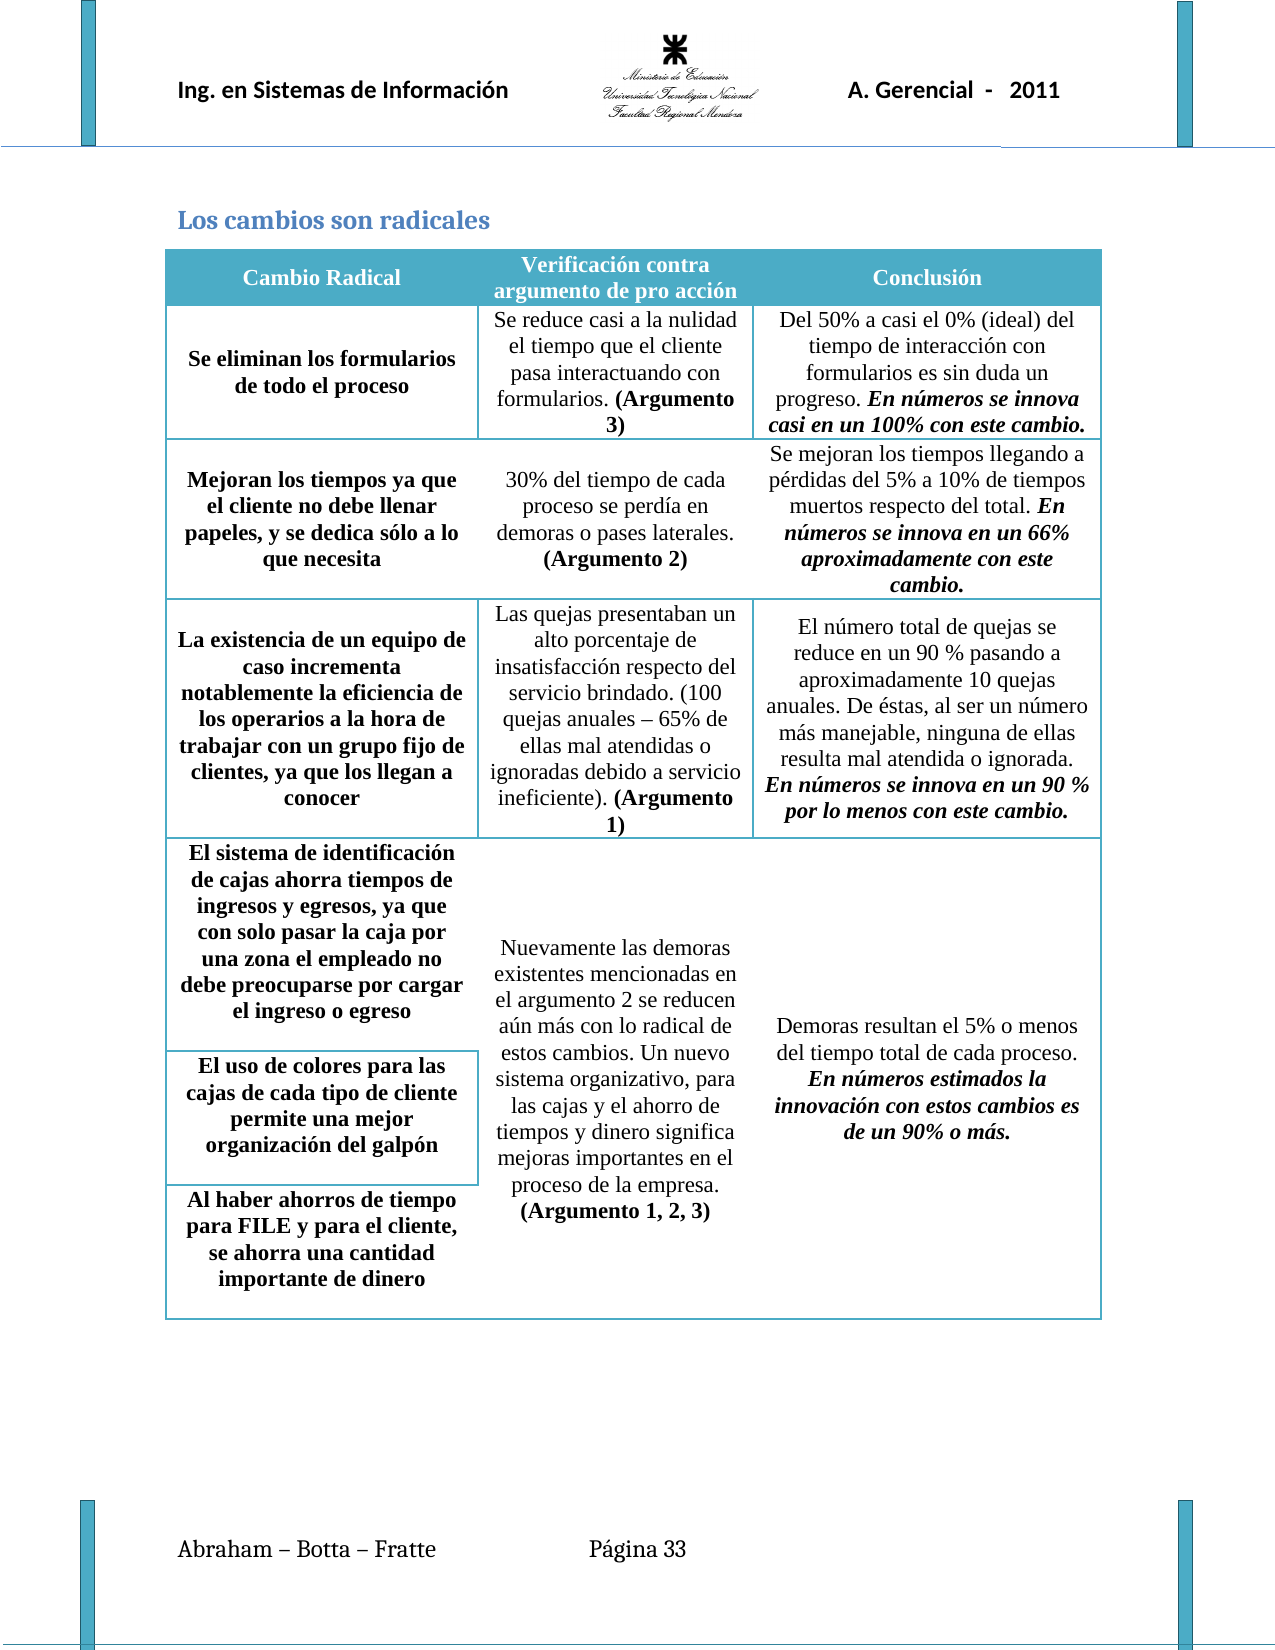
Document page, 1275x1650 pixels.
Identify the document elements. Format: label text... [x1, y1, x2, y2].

table_cell Al haber ahorros de tiempo para FILE y para el cliente, se ahorra una cantidad importante de dinero [167, 1186, 478, 1318]
table_header Conclusión [753, 251, 1100, 304]
picture [599, 33, 761, 123]
table_cell Del 50% a casi el 0% (ideal) del tiempo de interacción con formularios es sin duda un progreso. En números se innova casi en un 100% con este cambio. [754, 306, 1100, 438]
table_cell Las quejas presentaban un alto porcentaje de insatisfacción respecto del servicio brindado. (100 quejas anuales – 65% de ellas mal atendidas o ignoradas debido a servicio ineficiente). (Argumento 1) [479, 600, 752, 837]
table_header Verificación contra argumento de pro acción [478, 251, 753, 304]
table_cell Se mejoran los tiempos llegando a pérdidas del 5% a 10% de tiempos muertos respecto del total. En números se innova en un 66% aproximadamente con este cambio. [753, 440, 1100, 598]
table_cell El sistema de identificación de cajas ahorra tiempos de ingresos y egresos, ya que con solo pasar la caja por una zona el empleado no debe preocuparse por cargar el ingreso o egreso [167, 839, 478, 1050]
table_cell 30% del tiempo de cada proceso se perdía en demoras o pases laterales. (Argumento 2) [478, 440, 753, 598]
table_cell La existencia de un equipo de caso incrementa notablemente la eficiencia de los operarios a la hora de trabajar con un grupo fijo de clientes, ya que los llegan a conocer [167, 600, 477, 837]
table_cell Nuevamente las demoras existentes mencionadas en el argumento 2 se reducen aún más con lo radical de estos cambios. Un nuevo sistema organizativo, para las cajas y el ahorro de tiempos y dinero significa mejoras importantes en el proceso de la empresa. (Argumento 1, 2, 3) [478, 839, 753, 1318]
table_cell El número total de quejas se reduce en un 90 % pasando a aproximadamente 10 quejas anuales. De éstas, al ser un número más manejable, ninguna de ellas resulta mal atendida o ignorada. En números se innova en un 90 % por lo menos con este cambio. [754, 600, 1100, 837]
table_cell Se reduce casi a la nulidad el tiempo que el cliente pasa interactuando con formularios. (Argumento 3) [479, 306, 752, 438]
subtitle Los cambios son radicales [177, 205, 1098, 237]
table_header Cambio Radical [167, 251, 478, 304]
table_cell Mejoran los tiempos ya que el cliente no debe llenar papeles, y se dedica sólo a lo que necesita [167, 440, 478, 598]
table_cell El uso de colores para las cajas de cada tipo de cliente permite una mejor organización del galpón [167, 1052, 477, 1184]
table_cell Demoras resultan el 5% o menos del tiempo total de cada proceso. En números estimados la innovación con estos cambios es de un 90% o más. [753, 839, 1100, 1318]
table_cell Se eliminan los formularios de todo el proceso [167, 306, 477, 438]
